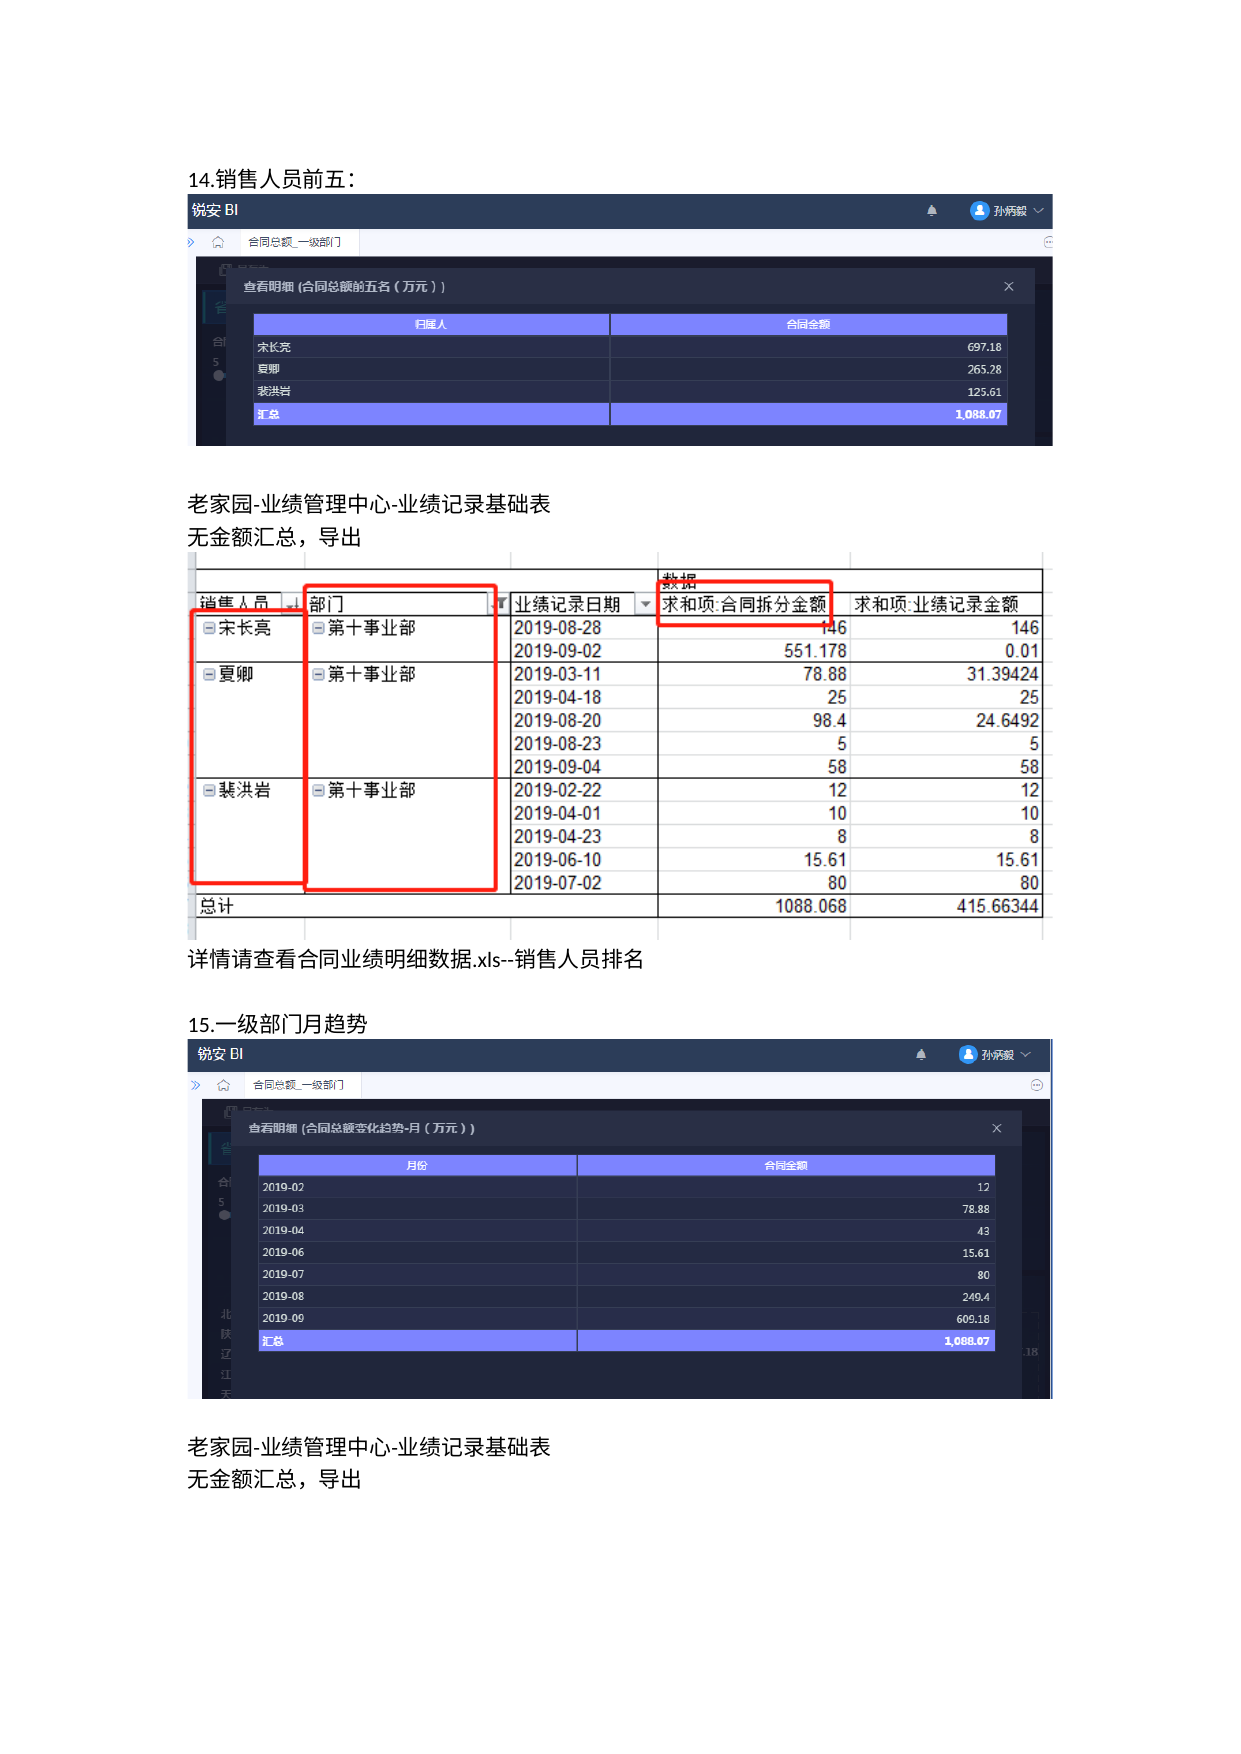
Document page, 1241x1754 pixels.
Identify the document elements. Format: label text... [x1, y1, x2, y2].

picture [187, 552, 1053, 940]
text 老家园-业绩管理中心-业绩记录基础表 [187, 1429, 1053, 1462]
text 14.销售人员前五： [187, 162, 1053, 194]
text 无金额汇总，导出 [187, 519, 1053, 552]
picture [187, 1039, 1053, 1399]
picture [187, 194, 1053, 446]
text 15.一级部门月趋势 [187, 1007, 1053, 1039]
text 老家园-业绩管理中心-业绩记录基础表 [187, 487, 1053, 519]
text 无金额汇总，导出 [187, 1462, 1053, 1494]
text 详情请查看合同业绩明细数据.xls--销售人员排名 [187, 942, 1053, 974]
